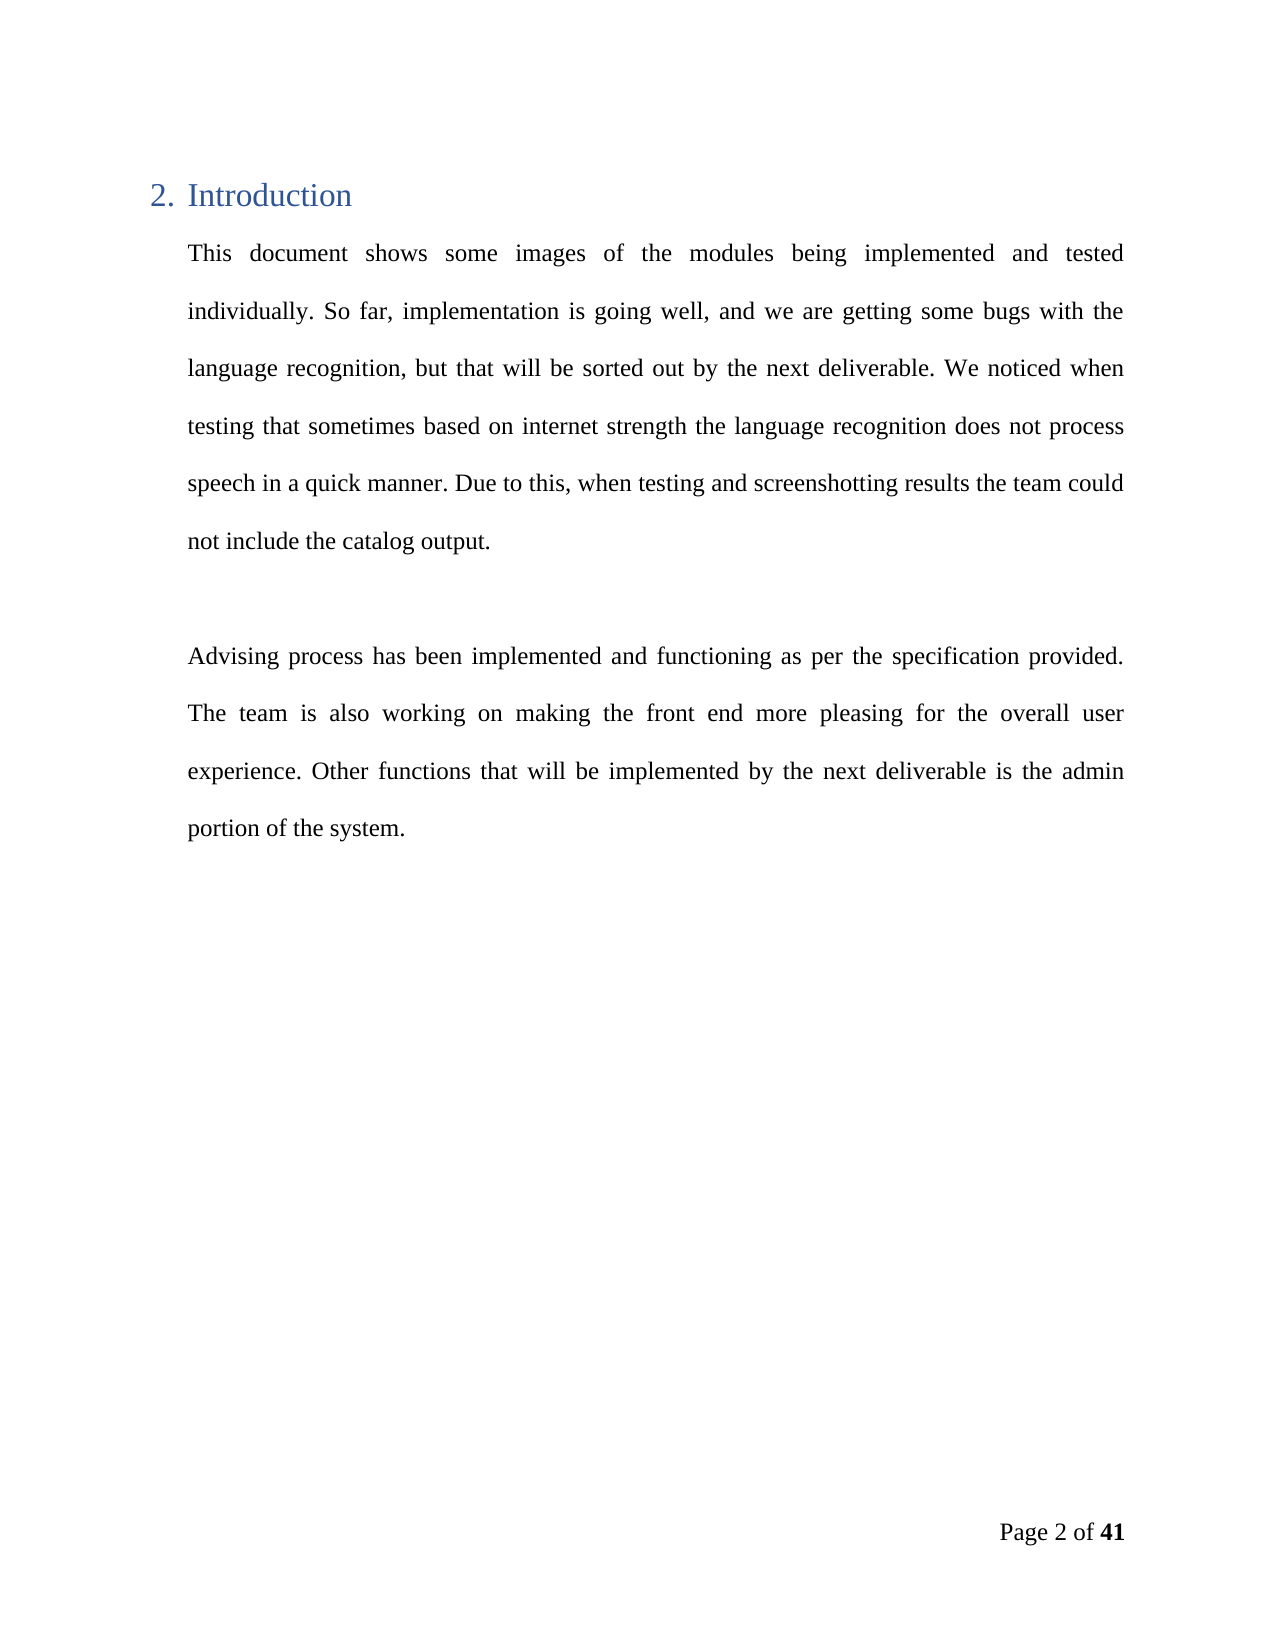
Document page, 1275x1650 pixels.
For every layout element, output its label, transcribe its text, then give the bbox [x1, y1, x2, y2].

text Advising process has been implemented and functioning as per the specification provided. The team is also working on making the front end more pleasing for the overall user experience. Other functions that will be implemented by the next deliverable is the admin portion of the system. [187, 641, 1125, 842]
text This document shows some images of the modules being implemented and tested individually. So far, implementation is going well, and we are getting some bugs with the language recognition, but that will be sorted out by the next deliverable. We noticed when testing that sometimes based on internet strength the language recognition does not process speech in a quick manner. Due to this, when testing and screenshotting results the team could not include the catalog output. [187, 238, 1125, 554]
subtitle Introduction [150, 175, 1125, 213]
